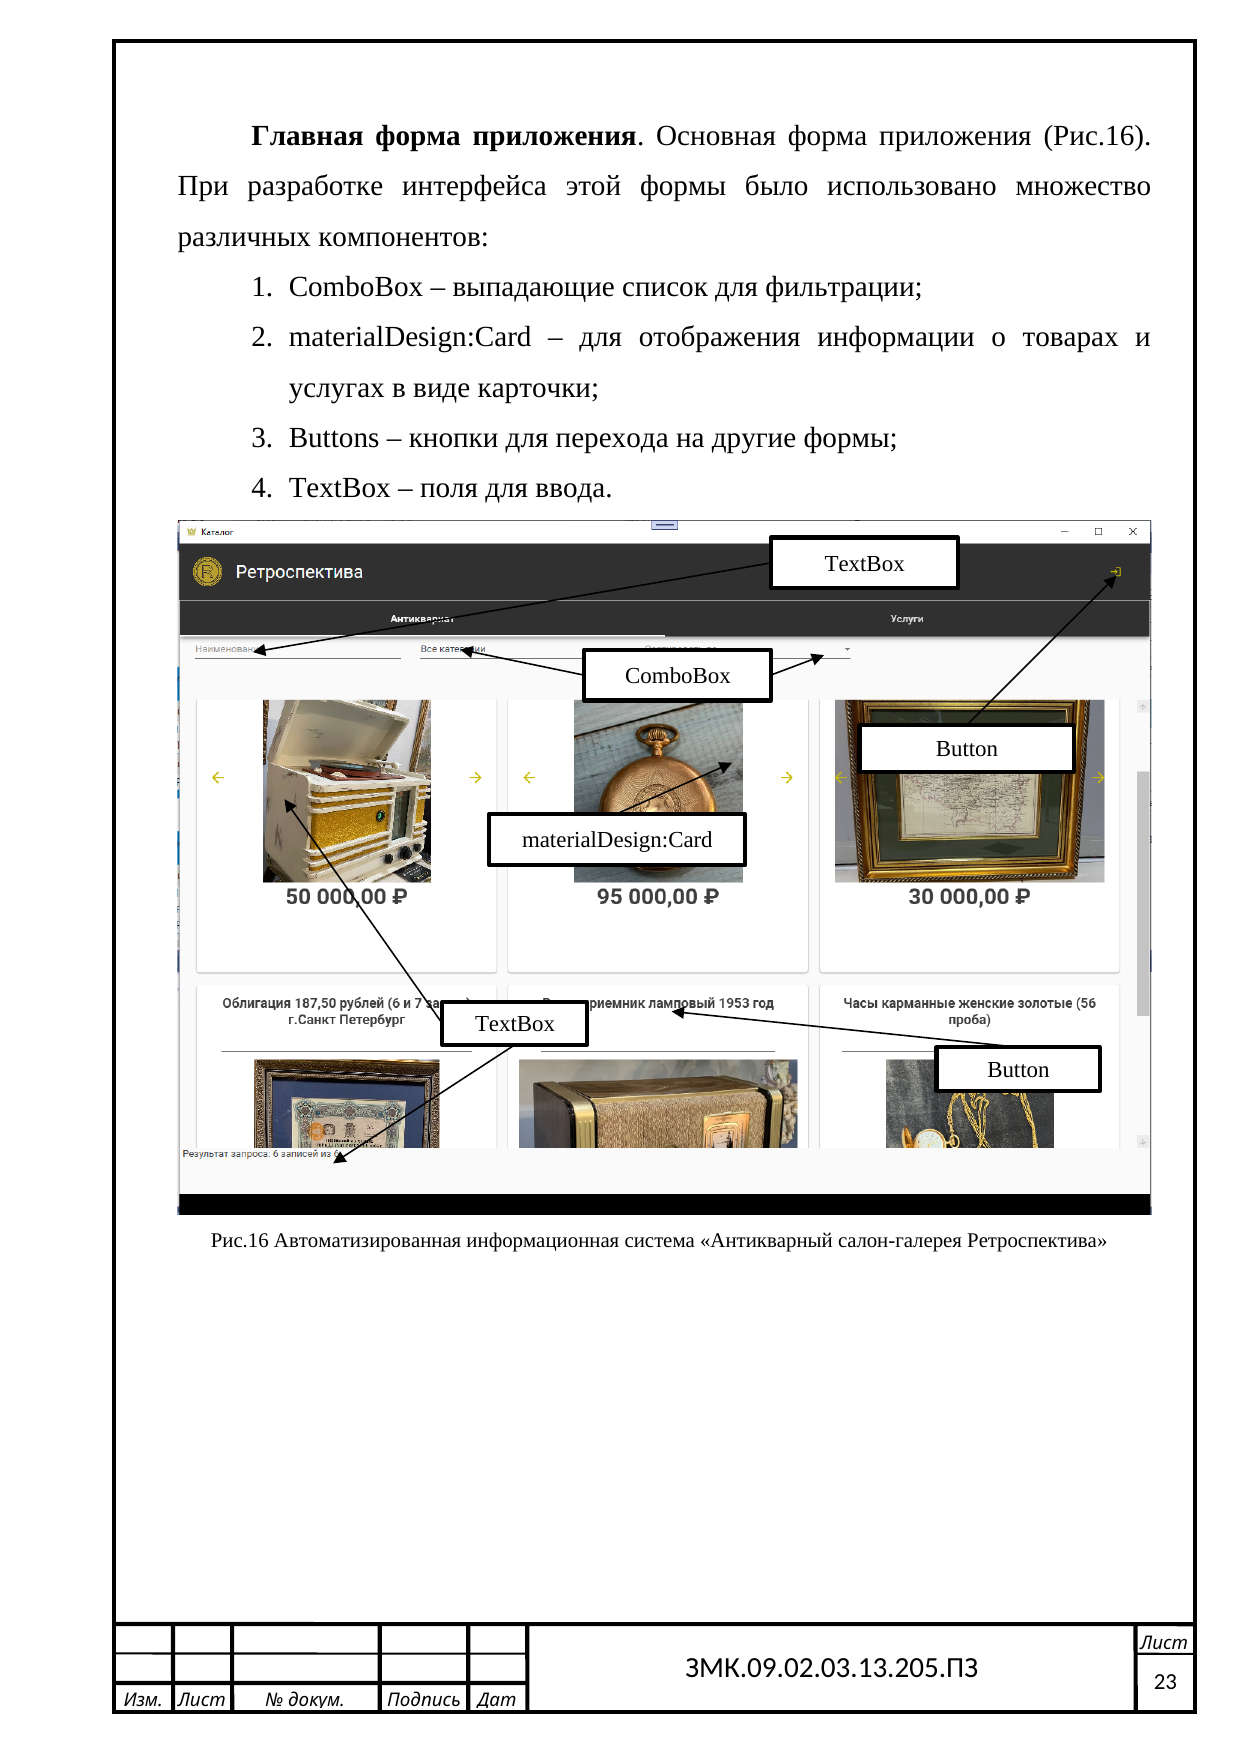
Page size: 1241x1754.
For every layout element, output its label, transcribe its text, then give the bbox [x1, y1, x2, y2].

list Buttons – кнопки для перехода на другие формы; [251, 420, 1152, 453]
list ComboBox – выпадающие список для фильтрации; [251, 269, 1152, 303]
text Рис.16 Автоматизированная информационная система «Антикварный салон-галерея Ретроспектива» [177, 1228, 1141, 1252]
text Главная форма приложения. Основная форма приложения (Рис.16). При разработке интерфейса этой формы было использовано множество различныx компонентов: [177, 118, 1152, 252]
list materialDesign:Card – для отображения информации о товарах и услугах в виде карточки; [251, 319, 1152, 403]
picture [177, 520, 1152, 1215]
list TextBox – поля для ввода. [251, 470, 1152, 504]
